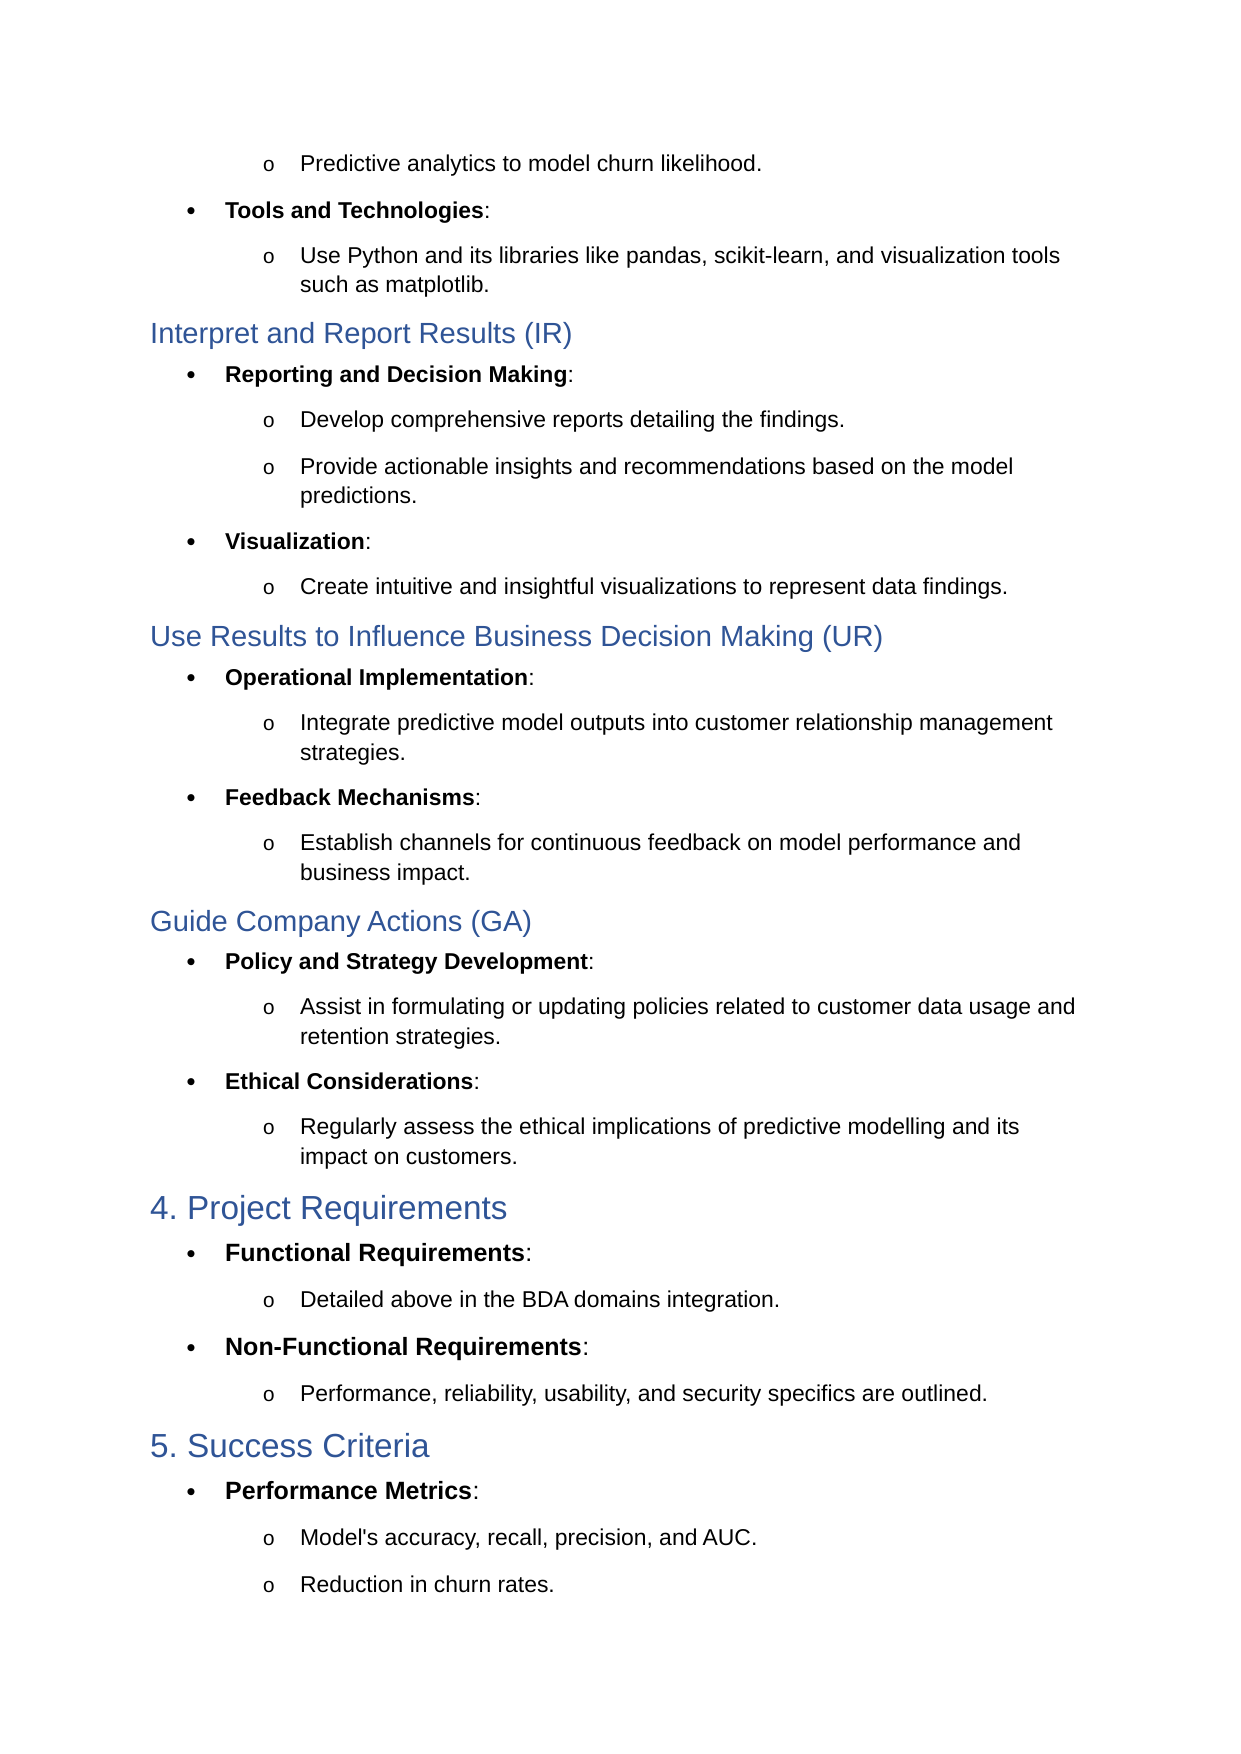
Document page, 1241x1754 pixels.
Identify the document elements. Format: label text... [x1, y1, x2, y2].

subtitle Interpret and Report Results (IR) [150, 317, 1090, 350]
list Reduction in churn rates. [262, 1571, 1090, 1598]
subtitle 5. Success Criteria [150, 1427, 1090, 1465]
subtitle Use Results to Influence Business Decision Making (UR) [150, 619, 1090, 653]
subtitle 4. Project Requirements [150, 1188, 1090, 1227]
list Provide actionable insights and recommendations based on the model predictions. [262, 453, 1090, 509]
list Detailed above in the BDA domains integration. [262, 1286, 1090, 1313]
list Performance, reliability, usability, and security specifics are outlined. [262, 1380, 1090, 1408]
list Assist in formulating or updating policies related to customer data usage and retention strategies. [262, 993, 1090, 1049]
list Reporting and Decision Making: [187, 361, 1090, 387]
list Feedback Mechanisms: [187, 784, 1090, 810]
list Performance Metrics: [187, 1476, 1090, 1505]
subtitle Guide Company Actions (GA) [150, 904, 1090, 937]
list Policy and Strategy Development: [187, 948, 1090, 974]
list Tools and Technologies: [187, 197, 1090, 223]
list Ethical Considerations: [187, 1068, 1090, 1094]
list Model's accuracy, recall, precision, and AUC. [262, 1524, 1090, 1552]
list Use Python and its libraries like pandas, scikit-learn, and visualization tools such as matplotlib. [262, 242, 1090, 298]
list Operational Implementation: [187, 664, 1090, 690]
list Develop comprehensive reports detailing the findings. [262, 406, 1090, 434]
list Functional Requirements: [187, 1238, 1090, 1267]
list Integrate predictive model outputs into customer relationship management strategies. [262, 709, 1090, 765]
list Predictive analytics to model churn likelihood. [262, 150, 1090, 178]
list Establish channels for continuous feedback on model performance and business impact. [262, 829, 1090, 885]
list Regularly assess the ethical implications of predictive modelling and its impact on customers. [262, 1113, 1090, 1169]
list Visualization: [187, 528, 1090, 554]
list Create intuitive and insightful visualizations to represent data findings. [262, 573, 1090, 600]
list Non-Functional Requirements: [187, 1332, 1090, 1361]
